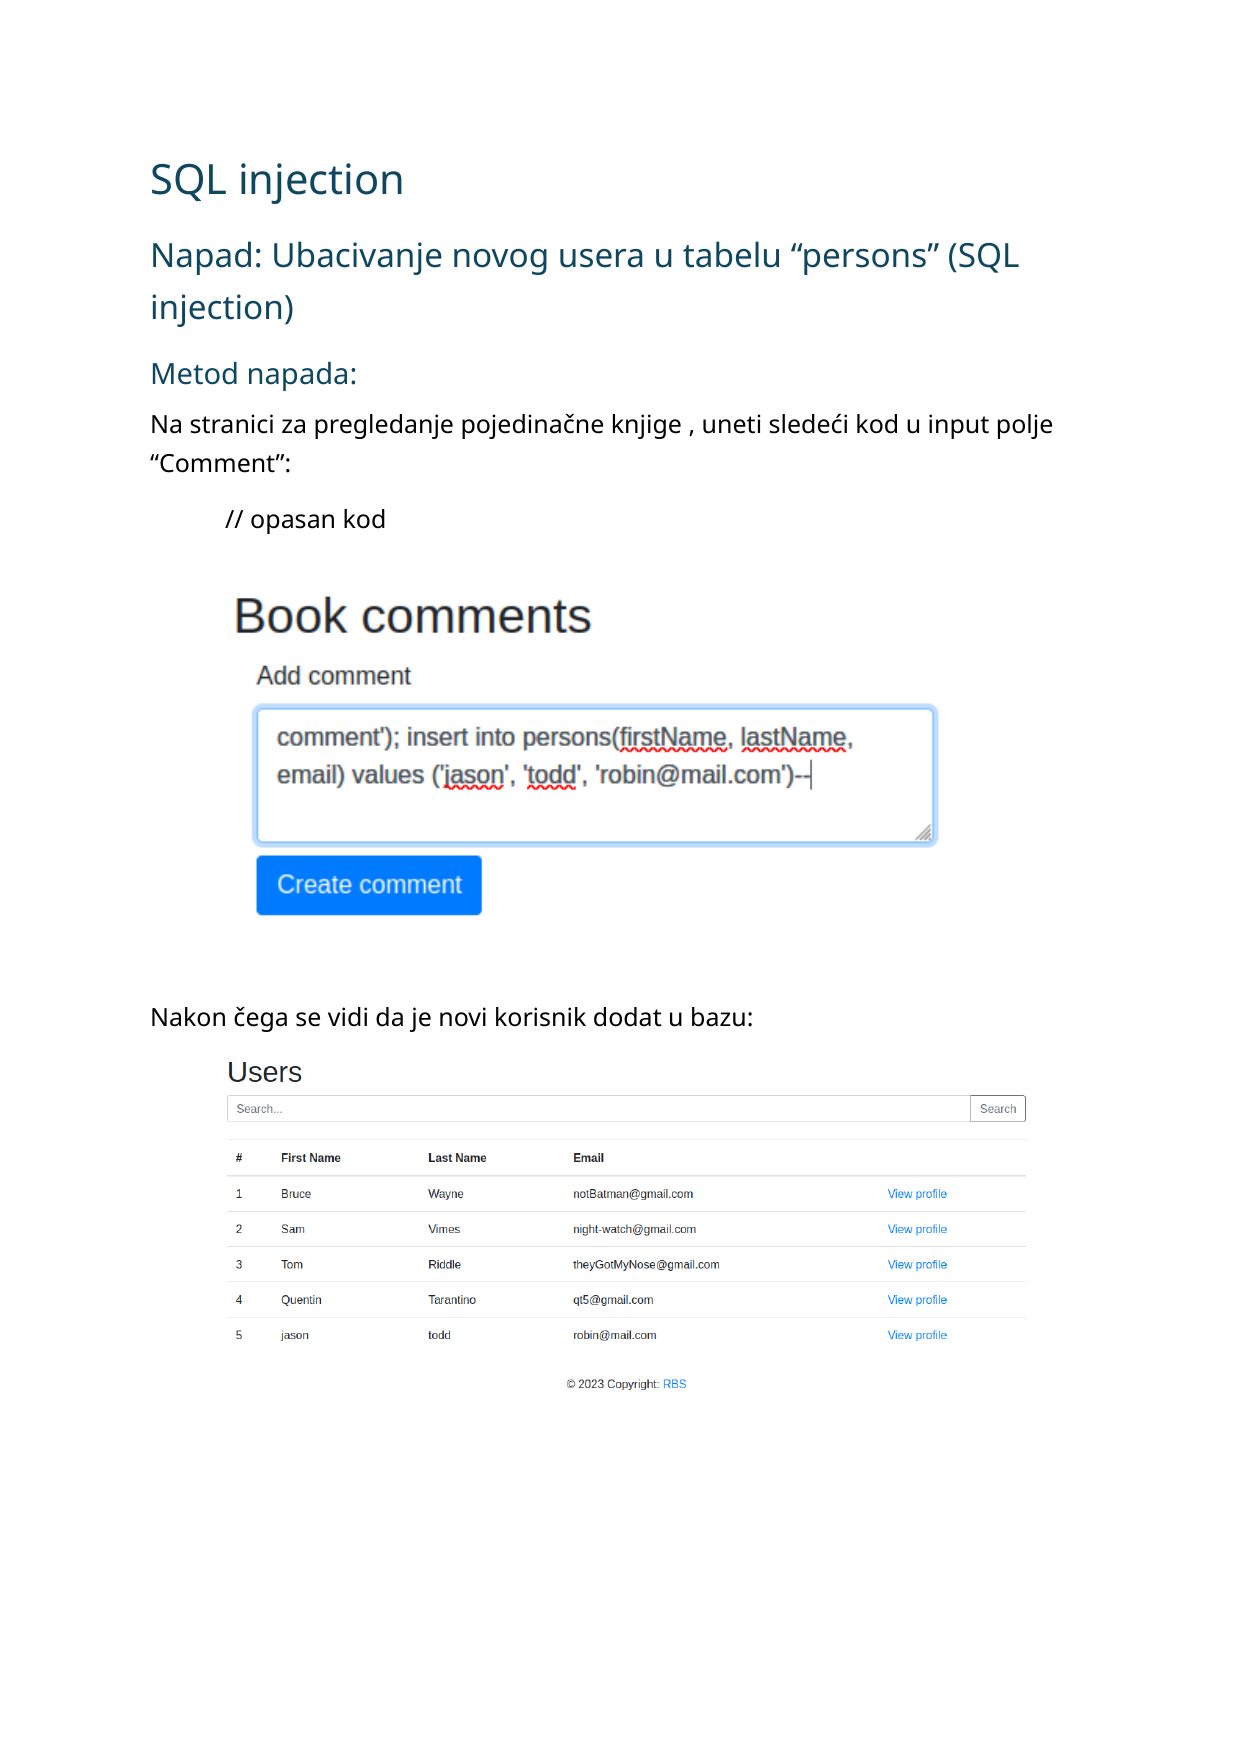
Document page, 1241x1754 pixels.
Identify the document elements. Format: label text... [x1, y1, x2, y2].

text Nakon čega se vidi da je novi korisnik dodat u bazu: [150, 999, 1090, 1033]
subtitle Metod napada: [150, 353, 1090, 393]
subtitle SQL injection [150, 150, 1090, 207]
picture [175, 1055, 1065, 1395]
text // opasan kod [150, 502, 1090, 536]
subtitle Napad: Ubacivanje novog usera u tabelu “persons” (SQL injection) [150, 232, 1090, 329]
picture [163, 576, 1078, 917]
text Na stranici za pregledanje pojedinačne knjige , uneti sledeći kod u input polje “Comment”: [150, 407, 1090, 480]
